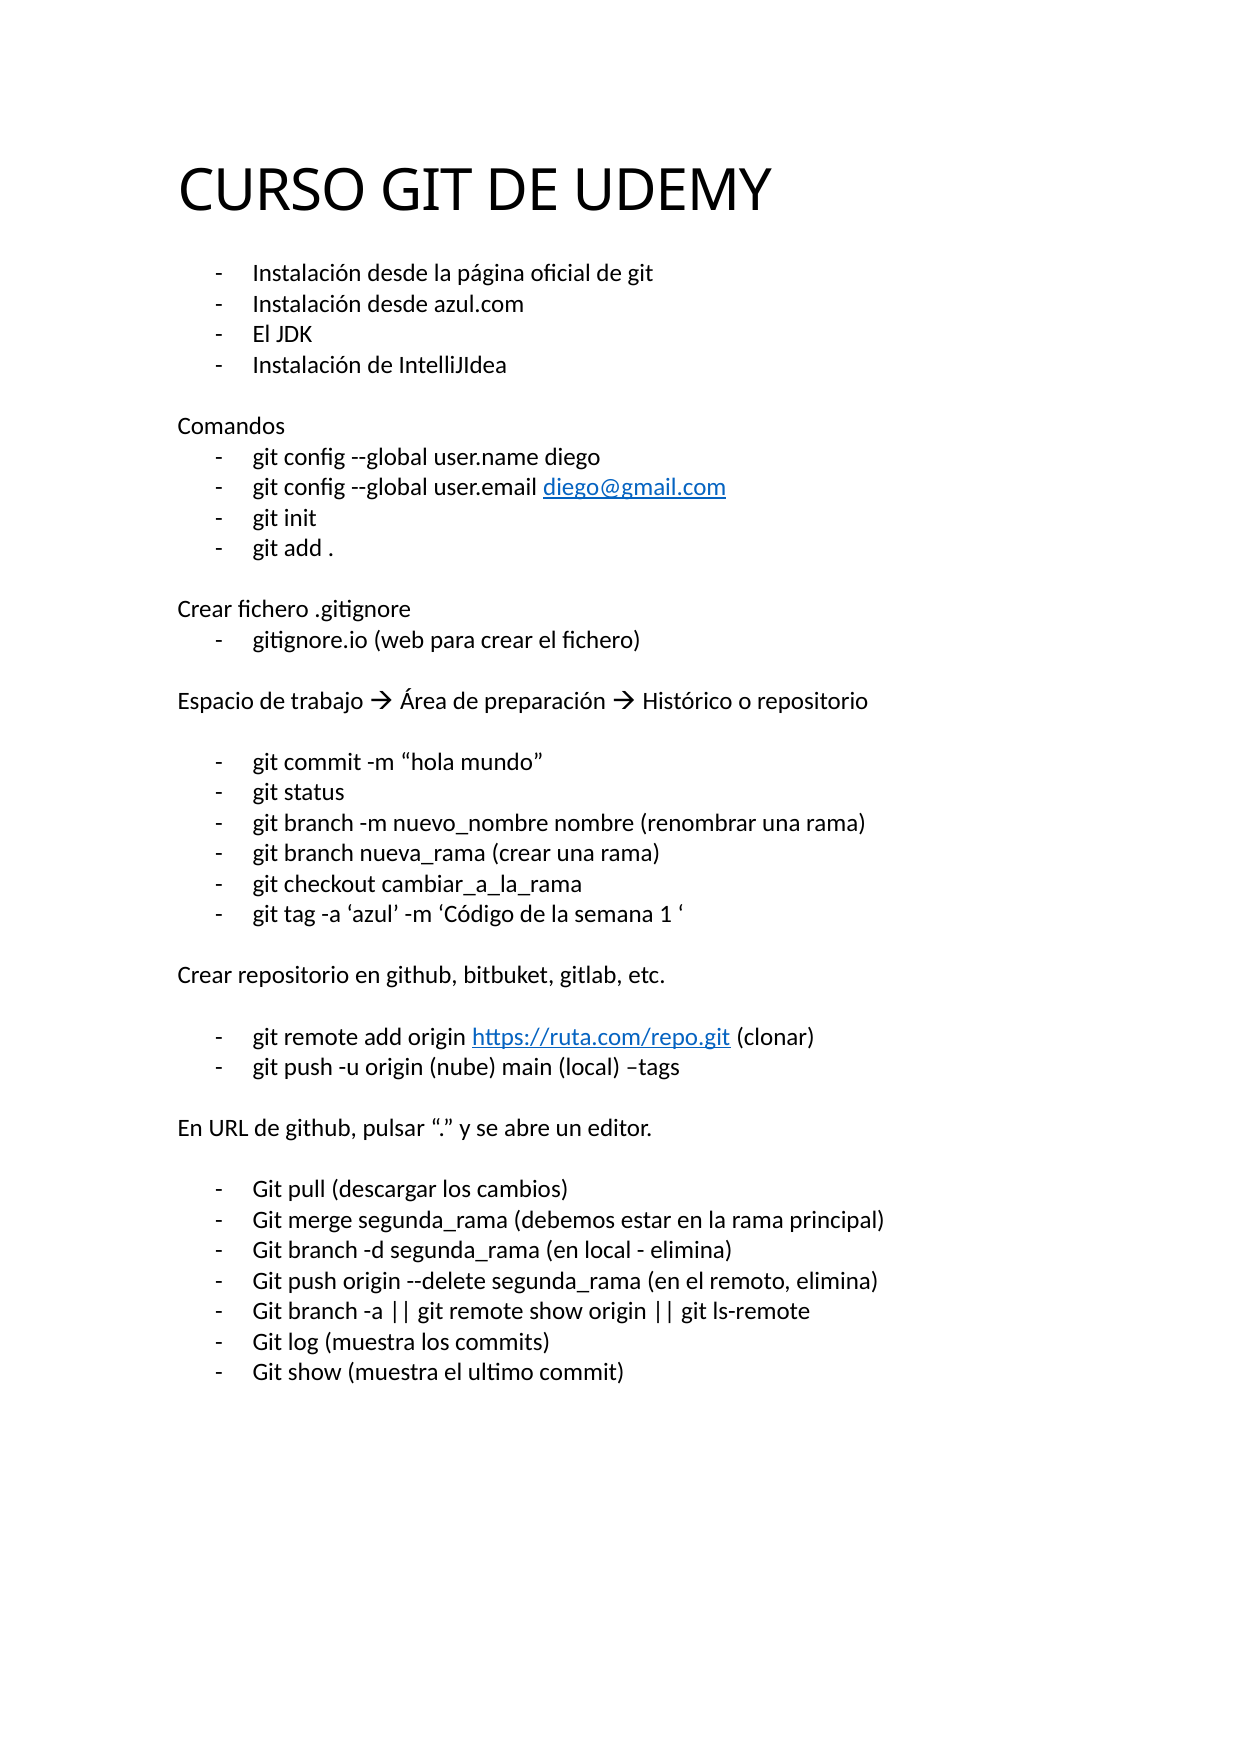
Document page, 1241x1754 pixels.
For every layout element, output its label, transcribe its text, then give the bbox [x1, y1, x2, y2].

title CURSO GIT DE UDEMY [177, 148, 1063, 227]
text Comandos [177, 410, 1063, 441]
list git add . [215, 532, 1063, 563]
list git config --global user.email diego@gmail.com [215, 471, 1063, 502]
text En URL de github, pulsar “.” y se abre un editor. [177, 1112, 1063, 1143]
list git branch nueva_rama (crear una rama) [215, 837, 1063, 868]
list Git log (muestra los commits) [215, 1326, 1063, 1356]
list git push -u origin (nube) main (local) –tags [215, 1051, 1063, 1082]
list Git branch -d segunda_rama (en local - elimina) [215, 1234, 1063, 1265]
list El JDK [215, 319, 1063, 349]
text Crear repositorio en github, bitbuket, gitlab, etc. [177, 959, 1063, 990]
list git config --global user.name diego [215, 441, 1063, 471]
list Git pull (descargar los cambios) [215, 1173, 1063, 1204]
list git branch -m nuevo_nombre nombre (renombrar una rama) [215, 807, 1063, 837]
list git checkout cambiar_a_la_rama [215, 868, 1063, 898]
list git init [215, 502, 1063, 532]
list Instalación desde la página oficial de git [215, 258, 1063, 288]
list git tag -a ‘azul’ -m ‘Código de la semana 1 ‘ [215, 898, 1063, 929]
list Git merge segunda_rama (debemos estar en la rama principal) [215, 1204, 1063, 1234]
text Espacio de trabajo Área de preparación Histórico o repositorio [177, 685, 1063, 715]
list Git show (muestra el ultimo commit) [215, 1356, 1063, 1387]
list Git branch -a || git remote show origin || git ls-remote [215, 1295, 1063, 1326]
list git status [215, 776, 1063, 807]
list Instalación desde azul.com [215, 288, 1063, 319]
list gitignore.io (web para crear el fichero) [215, 624, 1063, 654]
list Instalación de IntelliJIdea [215, 349, 1063, 380]
list git remote add origin https://ruta.com/repo.git (clonar) [215, 1021, 1063, 1051]
text Crear fichero .gitignore [177, 593, 1063, 624]
list Git push origin --delete segunda_rama (en el remoto, elimina) [215, 1265, 1063, 1295]
list git commit -m “hola mundo” [215, 746, 1063, 776]
